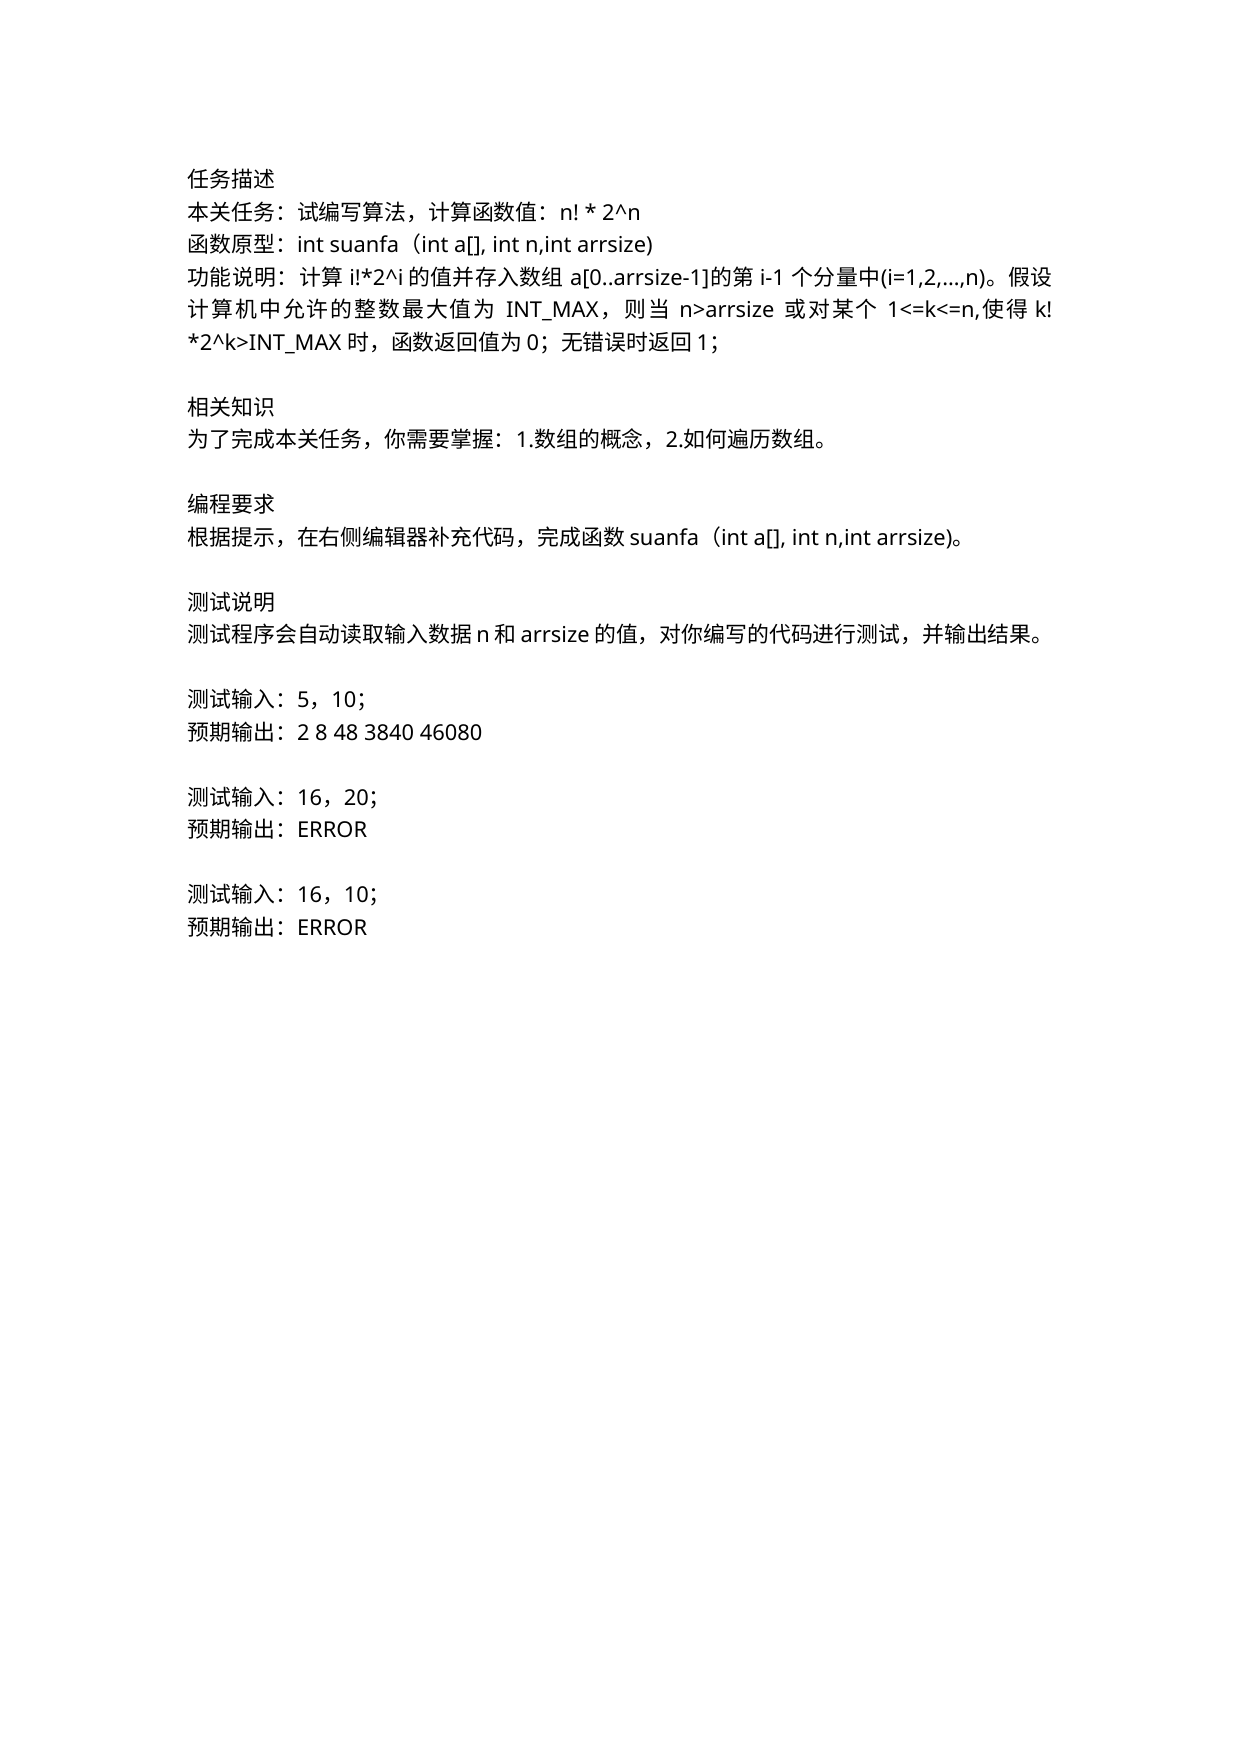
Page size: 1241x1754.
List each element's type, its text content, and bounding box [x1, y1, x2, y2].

text 任务描述 [187, 162, 1053, 194]
text 根据提示，在右侧编辑器补充代码，完成函数suanfa（int a[], int n,int arrsize)。 [187, 519, 1053, 552]
text 为了完成本关任务，你需要掌握：1.数组的概念，2.如何遍历数组。 [187, 422, 1053, 454]
text 相关知识 [187, 389, 1053, 422]
text 测试说明 [187, 584, 1053, 617]
text 预期输出：ERROR [187, 812, 1053, 844]
text 编程要求 [187, 487, 1053, 519]
text 测试输入：16，10； [187, 877, 1053, 909]
text 函数原型：int suanfa（int a[], int n,int arrsize) [187, 227, 1053, 259]
text 预期输出：2 8 48 3840 46080 [187, 714, 1053, 747]
text 测试程序会自动读取输入数据n和arrsize的值，对你编写的代码进行测试，并输出结果。 [187, 617, 1053, 649]
text 预期输出：ERROR [187, 909, 1053, 942]
text 本关任务：试编写算法，计算函数值：n! * 2^n [187, 194, 1053, 227]
text 测试输入：5，10； [187, 682, 1053, 714]
text 测试输入：16，20； [187, 779, 1053, 812]
text 功能说明：计算 i!*2^i的值并存入数组 a[0..arrsize-1]的第 i-1 个分量中(i=1,2,…,n)。假设计算机中允许的整数最大值为 INT_MAX，则当 n>arrsize 或对某个 1<=k<=n,使得k!*2^k>INT_MAX 时，函数返回值为0；无错误时返回1； [187, 259, 1053, 357]
